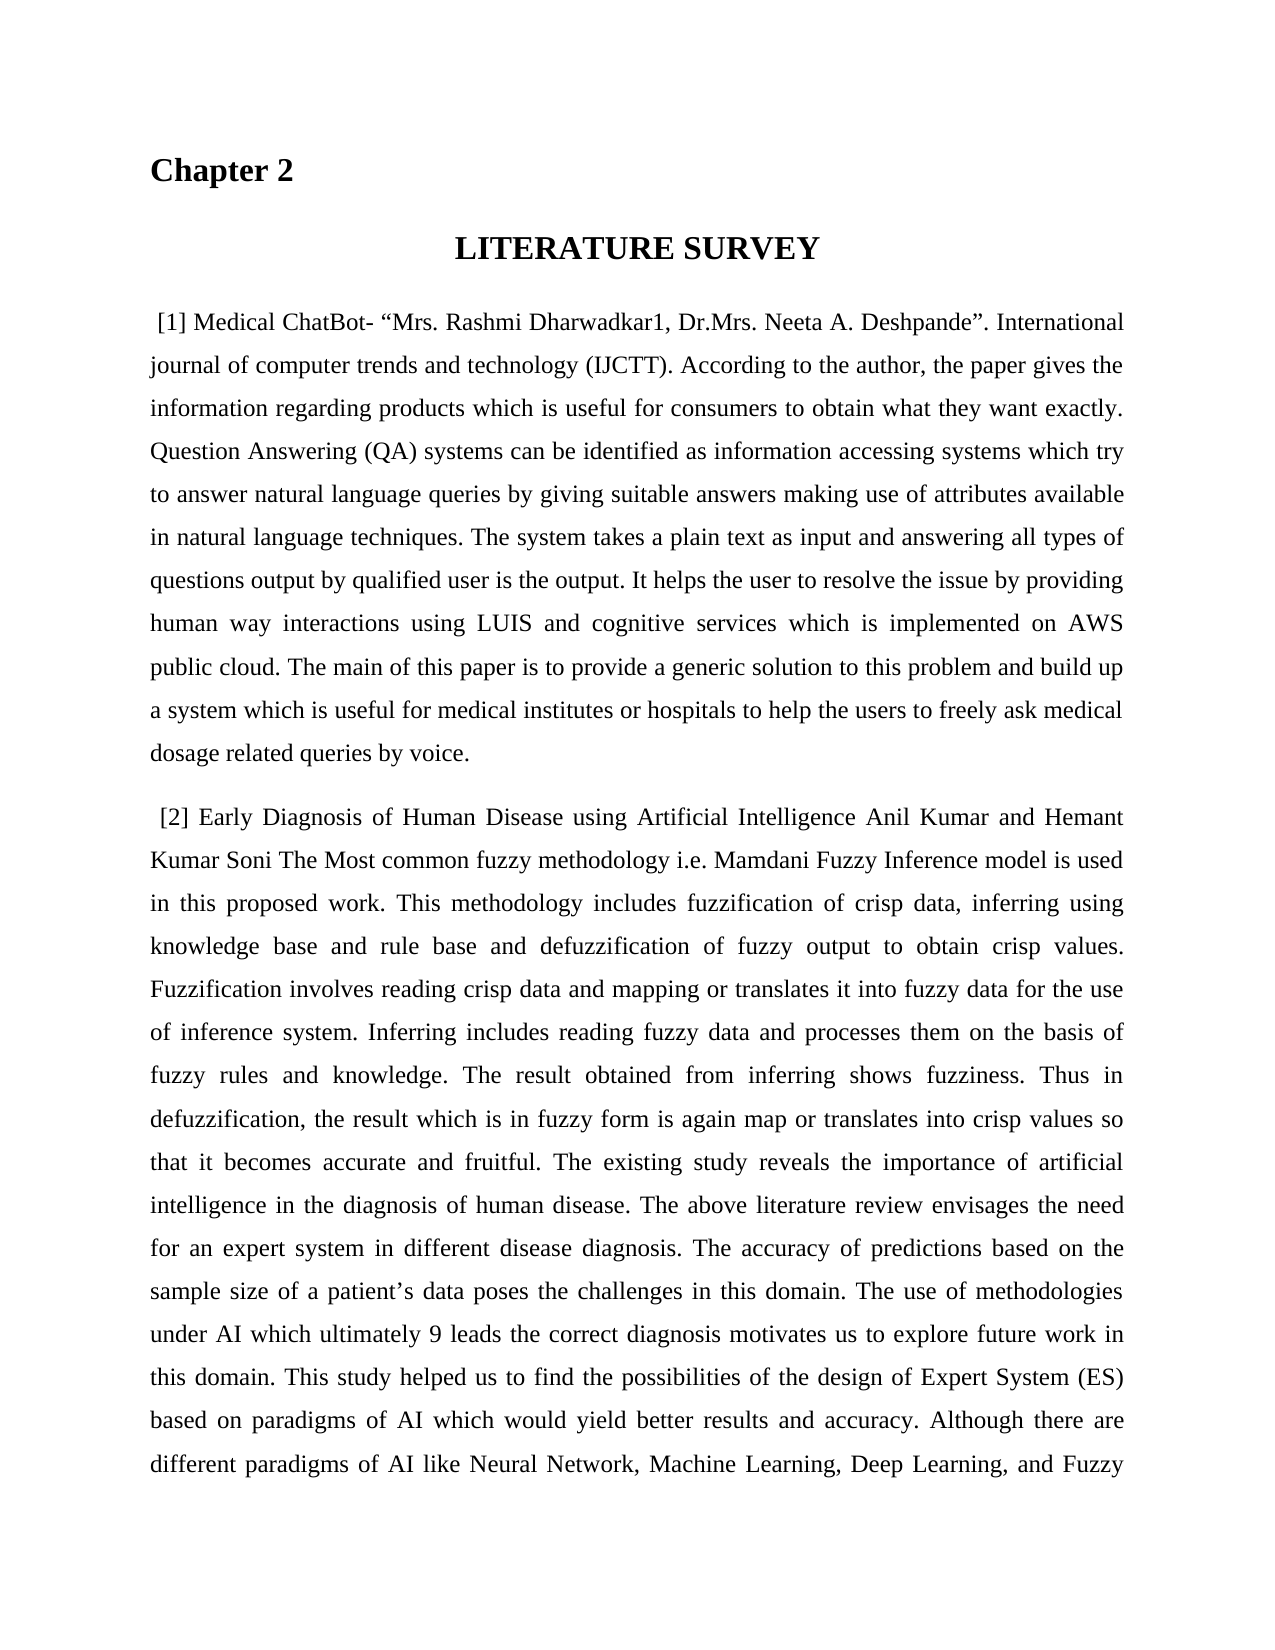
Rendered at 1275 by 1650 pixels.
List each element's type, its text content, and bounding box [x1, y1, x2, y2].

text Chapter 2 [150, 150, 1125, 188]
text [1] Medical ChatBot- “Mrs. Rashmi Dharwadkar1, Dr.Mrs. Neeta A. Deshpande”. International journal of computer trends and technology (IJCTT). According to the author, the paper gives the information regarding products which is useful for consumers to obtain what they want exactly. Question Answering (QA) systems can be identified as information accessing systems which try to answer natural language queries by giving suitable answers making use of attributes available in natural language techniques. The system takes a plain text as input and answering all types of questions output by qualified user is the output. It helps the user to resolve the issue by providing human way interactions using LUIS and cognitive services which is implemented on AWS public cloud. The main of this paper is to provide a generic solution to this problem and build up a system which is useful for medical institutes or hospitals to help the users to freely ask medical dosage related queries by voice. [150, 307, 1125, 767]
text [150, 802, 1125, 1477]
text LITERATURE SURVEY [150, 228, 1125, 267]
